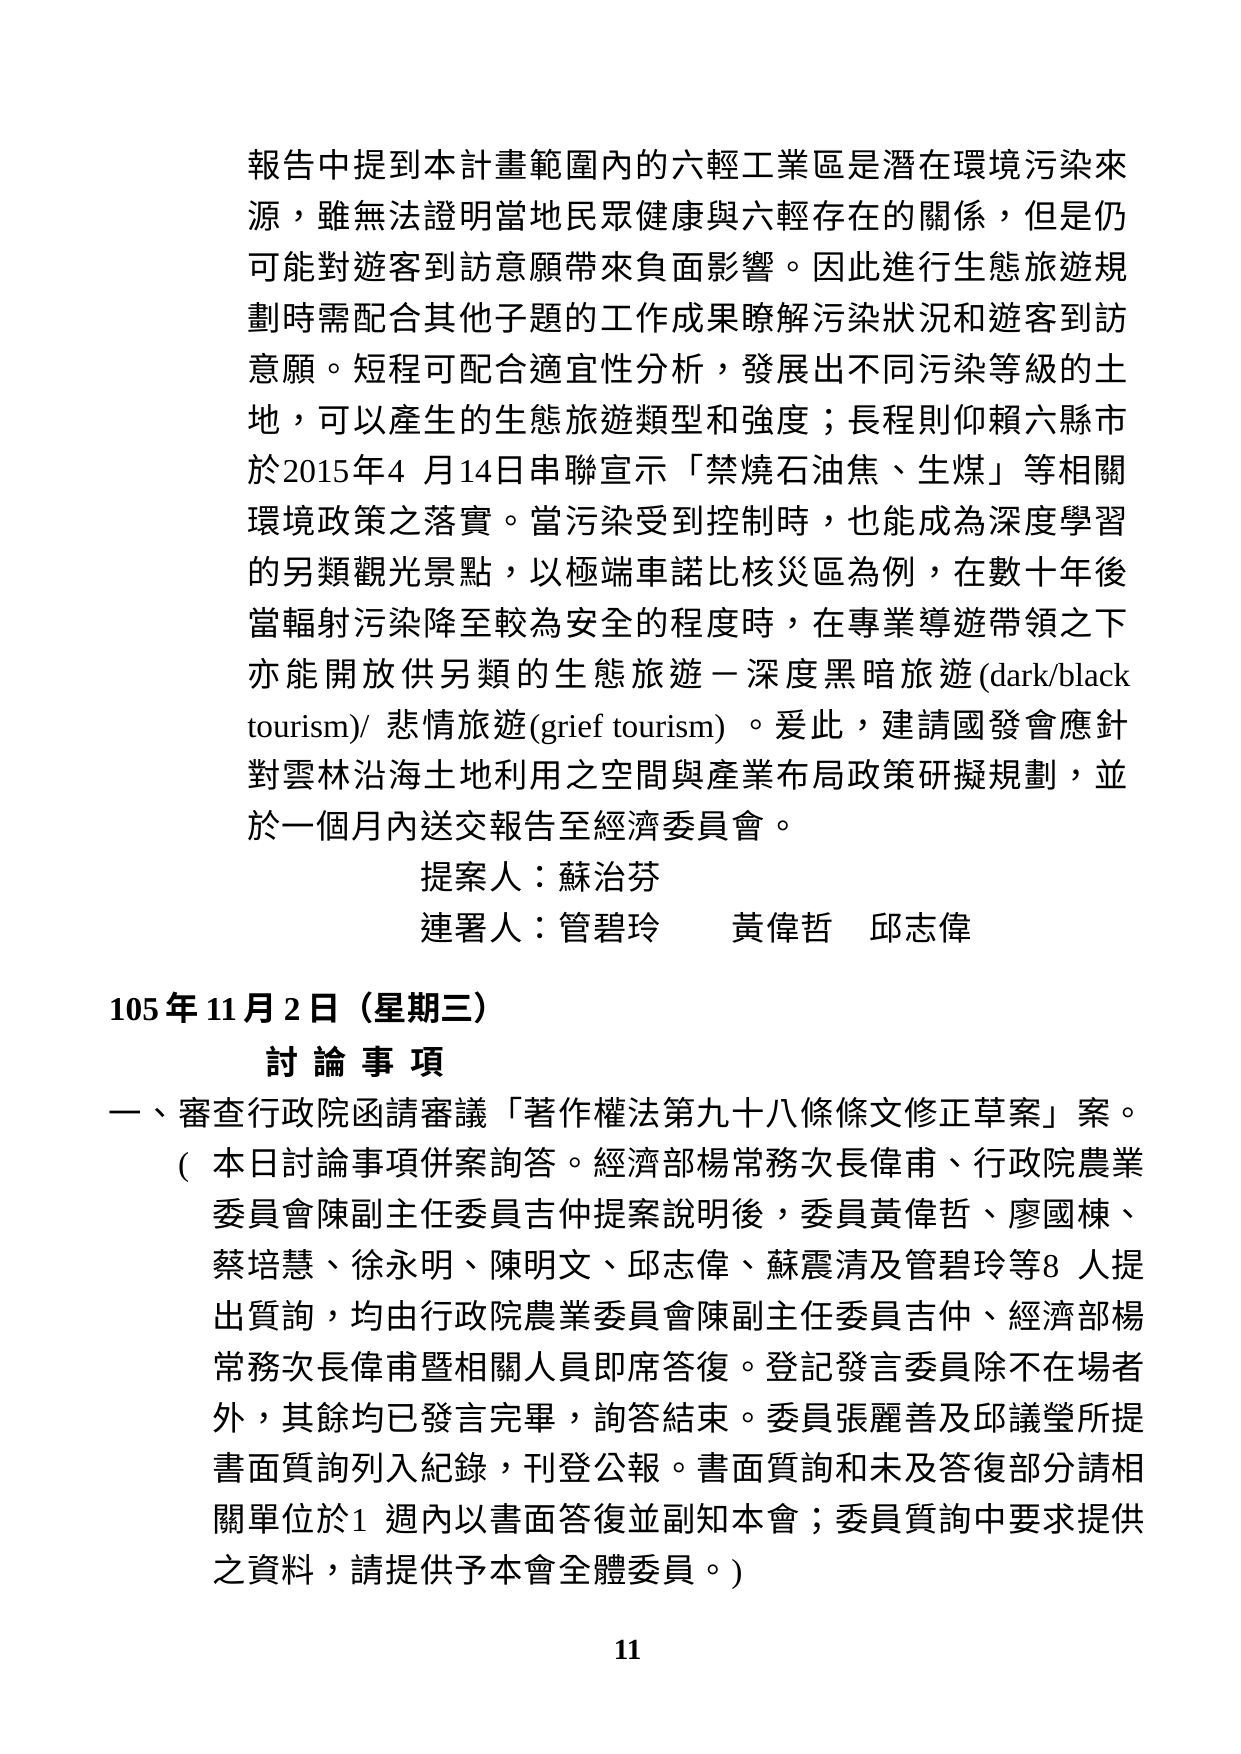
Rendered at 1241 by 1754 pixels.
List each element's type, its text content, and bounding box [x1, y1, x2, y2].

text 105年11月2日（星期三） [109, 977, 1130, 1031]
text 討 論 事 項 [109, 1031, 1130, 1085]
list 審查行政院函請審議「著作權法第九十八條條文修正草案」案。 [109, 1085, 1146, 1136]
list (本日討論事項併案詢答。經濟部楊常務次長偉甫、行政院農業委員會陳副主任委員吉仲提案說明後，委員黃偉哲、廖國棟、蔡培慧、徐永明、陳明文、邱志偉、蘇震清及管碧玲等8人提出質詢，均由行政院農業委員會陳副主任委員吉仲、經濟部楊常務次長偉甫暨相關人員即席答復。登記發言委員除不在場者外，其餘均已發言完畢，詢答結束。委員張麗善及邱議瑩所提書面質詢列入紀錄，刊登公報。書面質詢和未及答復部分請相關單位於1週內以書面答復並副知本會；委員質詢中要求提供之資料，請提供予本會全體委員。) [177, 1136, 1146, 1593]
text 連署人：管碧玲 黃偉哲 邱志偉 [386, 900, 1042, 951]
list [109, 138, 1130, 849]
text 提案人：蘇治芬 [386, 849, 1042, 900]
